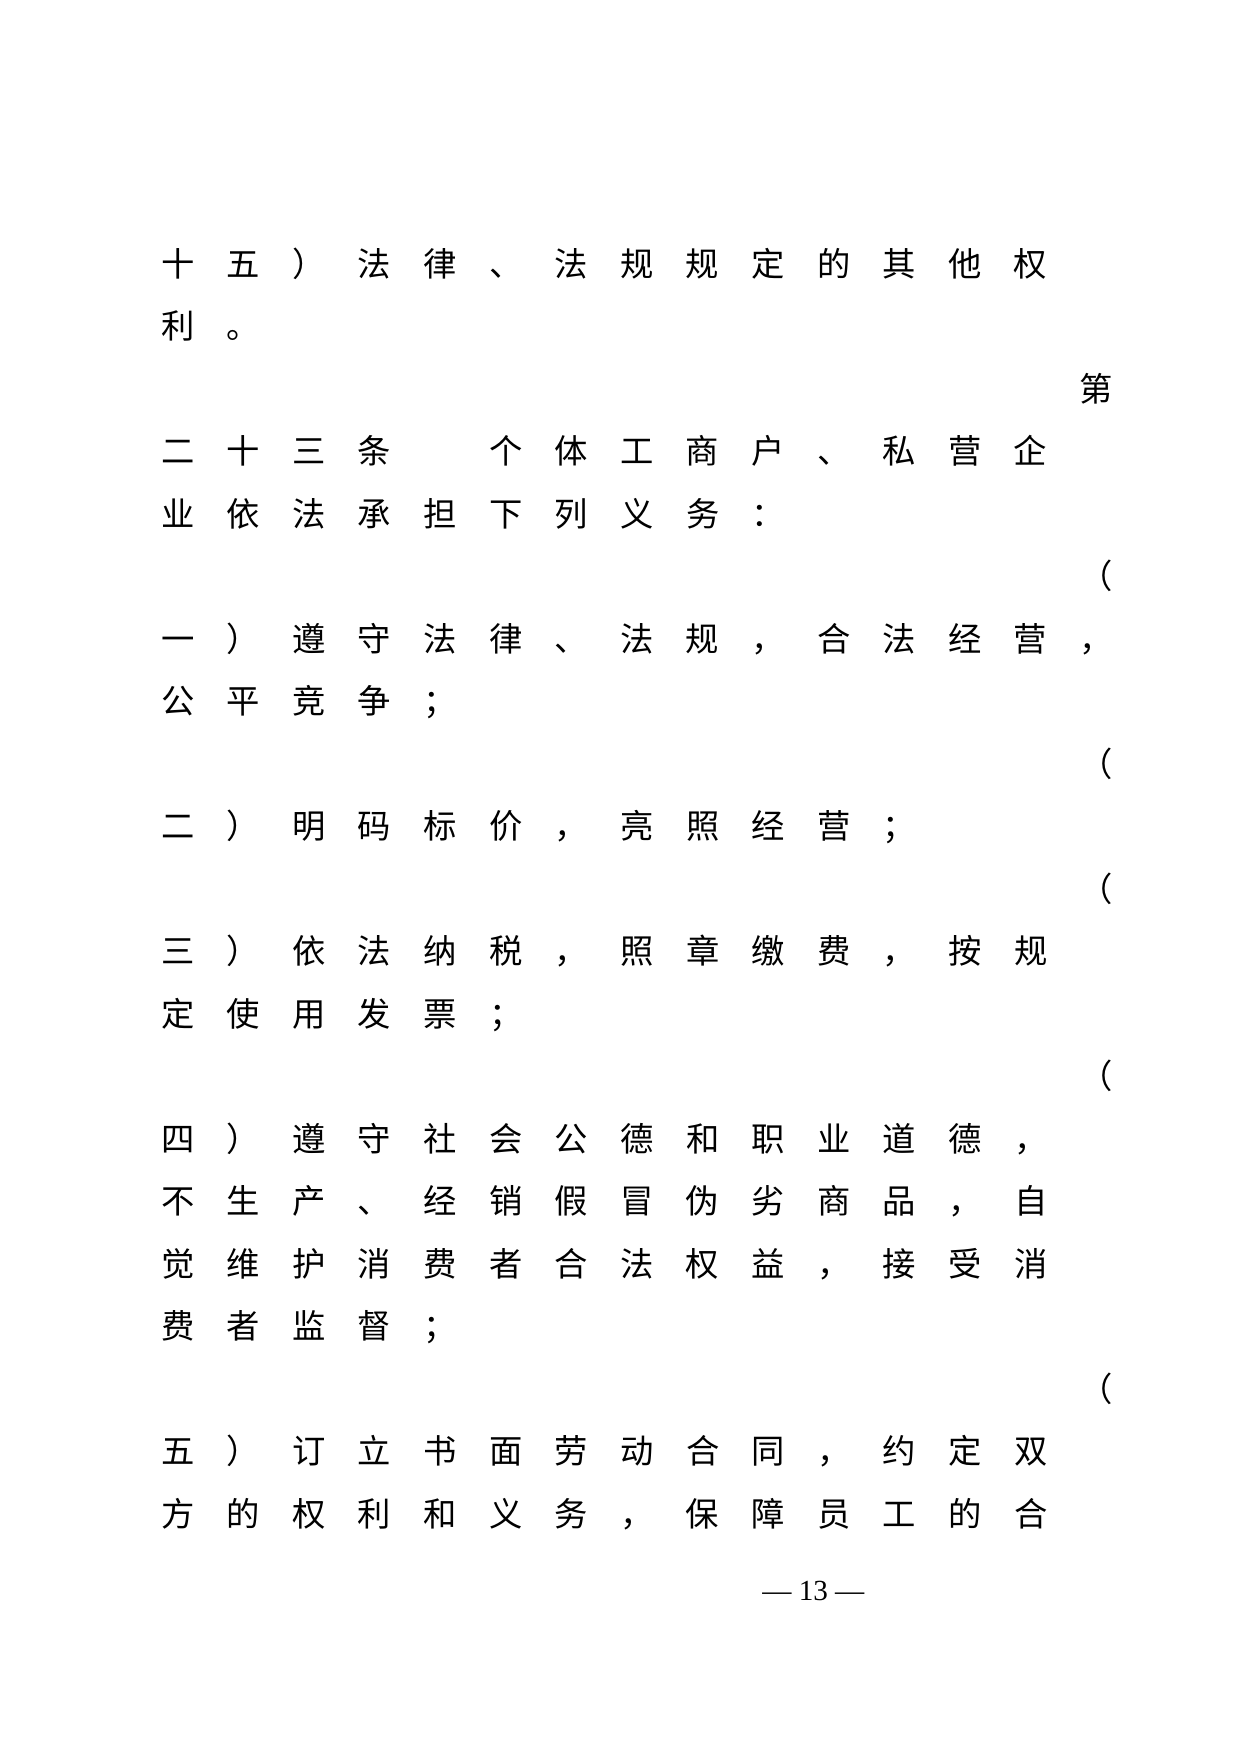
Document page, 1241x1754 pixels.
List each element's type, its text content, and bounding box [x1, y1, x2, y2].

text 第二十三条 个体工商户、私营企业依法承担下列义务： [161, 356, 1079, 543]
text （三）依法纳税，照章缴费，按规定使用发票； [161, 856, 1079, 1043]
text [161, 1356, 1079, 1543]
text （二）明码标价，亮照经营； [161, 731, 1079, 856]
text （四）遵守社会公德和职业道德，不生产、经销假冒伪劣商品，自觉维护消费者合法权益，接受消费者监督； [161, 1043, 1079, 1356]
text （十五）法律、法规规定的其他权利。 [161, 231, 1079, 356]
text （一）遵守法律、法规，合法经营，公平竞争； [161, 543, 1079, 731]
